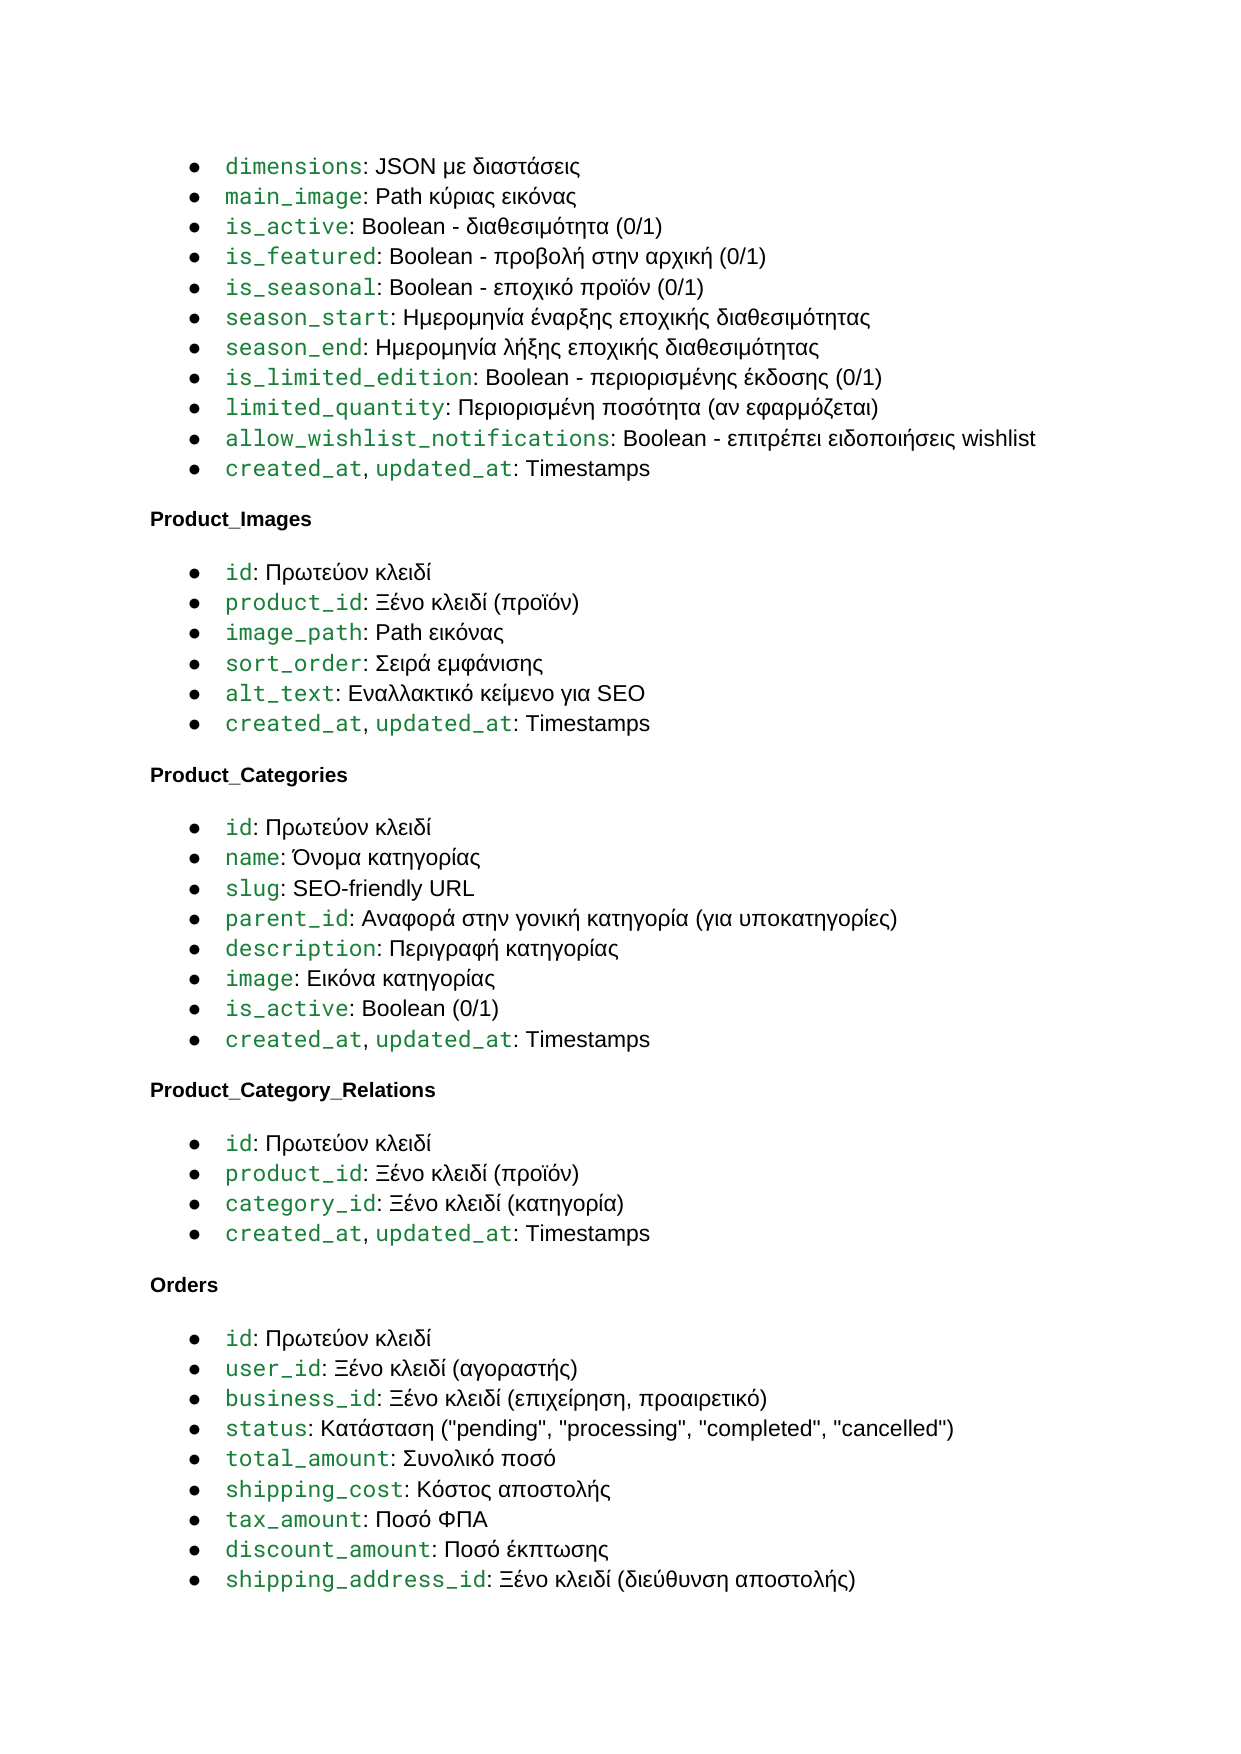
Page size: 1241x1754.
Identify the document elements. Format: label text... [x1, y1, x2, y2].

list product_id: Ξένο κλειδί (προϊόν) [187, 1157, 1090, 1187]
list slug: SEO-friendly URL [187, 872, 1090, 902]
list description: Περιγραφή κατηγορίας [187, 932, 1090, 962]
list is_seasonal: Boolean - εποχικό προϊόν (0/1) [187, 271, 1090, 301]
list is_limited_edition: Boolean - περιορισμένης έκδοσης (0/1) [187, 361, 1090, 392]
list season_start: Ημερομηνία έναρξης εποχικής διαθεσιμότητας [187, 301, 1090, 331]
list allow_wishlist_notifications: Boolean - επιτρέπει ειδοποιήσεις wishlist [187, 422, 1090, 452]
list main_image: Path κύριας εικόνας [187, 180, 1090, 210]
list image_path: Path εικόνας [187, 617, 1090, 647]
list created_at, updated_at: Timestamps [187, 1023, 1090, 1053]
list season_end: Ημερομηνία λήξης εποχικής διαθεσιμότητας [187, 331, 1090, 361]
list alt_text: Εναλλακτικό κείμενο για SEO [187, 677, 1090, 707]
list tax_amount: Ποσό ΦΠΑ [187, 1503, 1090, 1533]
list limited_quantity: Περιορισμένη ποσότητα (αν εφαρμόζεται) [187, 392, 1090, 422]
list parent_id: Αναφορά στην γονική κατηγορία (για υποκατηγορίες) [187, 902, 1090, 932]
list created_at, updated_at: Timestamps [187, 452, 1090, 482]
list image: Εικόνα κατηγορίας [187, 962, 1090, 993]
list id: Πρωτεύον κλειδί [187, 811, 1090, 842]
list is_active: Boolean (0/1) [187, 993, 1090, 1023]
subtitle Product_Categories [150, 762, 1090, 786]
list id: Πρωτεύον κλειδί [187, 1322, 1090, 1352]
list total_amount: Συνολικό ποσό [187, 1443, 1090, 1473]
list status: Κατάσταση ("pending", "processing", "completed", "cancelled") [187, 1412, 1090, 1443]
list user_id: Ξένο κλειδί (αγοραστής) [187, 1352, 1090, 1382]
subtitle Orders [150, 1273, 1090, 1297]
list name: Όνομα κατηγορίας [187, 842, 1090, 872]
list product_id: Ξένο κλειδί (προϊόν) [187, 586, 1090, 617]
list shipping_address_id: Ξένο κλειδί (διεύθυνση αποστολής) [187, 1563, 1090, 1594]
list category_id: Ξένο κλειδί (κατηγορία) [187, 1187, 1090, 1218]
list created_at, updated_at: Timestamps [187, 1218, 1090, 1248]
subtitle Product_Images [150, 507, 1090, 531]
list is_featured: Boolean - προβολή στην αρχική (0/1) [187, 241, 1090, 271]
list id: Πρωτεύον κλειδί [187, 1127, 1090, 1157]
list is_active: Boolean - διαθεσιμότητα (0/1) [187, 210, 1090, 241]
subtitle Product_Category_Relations [150, 1078, 1090, 1102]
list sort_order: Σειρά εμφάνισης [187, 647, 1090, 677]
list shipping_cost: Κόστος αποστολής [187, 1473, 1090, 1503]
list id: Πρωτεύον κλειδί [187, 556, 1090, 586]
list created_at, updated_at: Timestamps [187, 707, 1090, 737]
list dimensions: JSON με διαστάσεις [187, 150, 1090, 180]
list business_id: Ξένο κλειδί (επιχείρηση, προαιρετικό) [187, 1382, 1090, 1412]
list discount_amount: Ποσό έκπτωσης [187, 1533, 1090, 1563]
